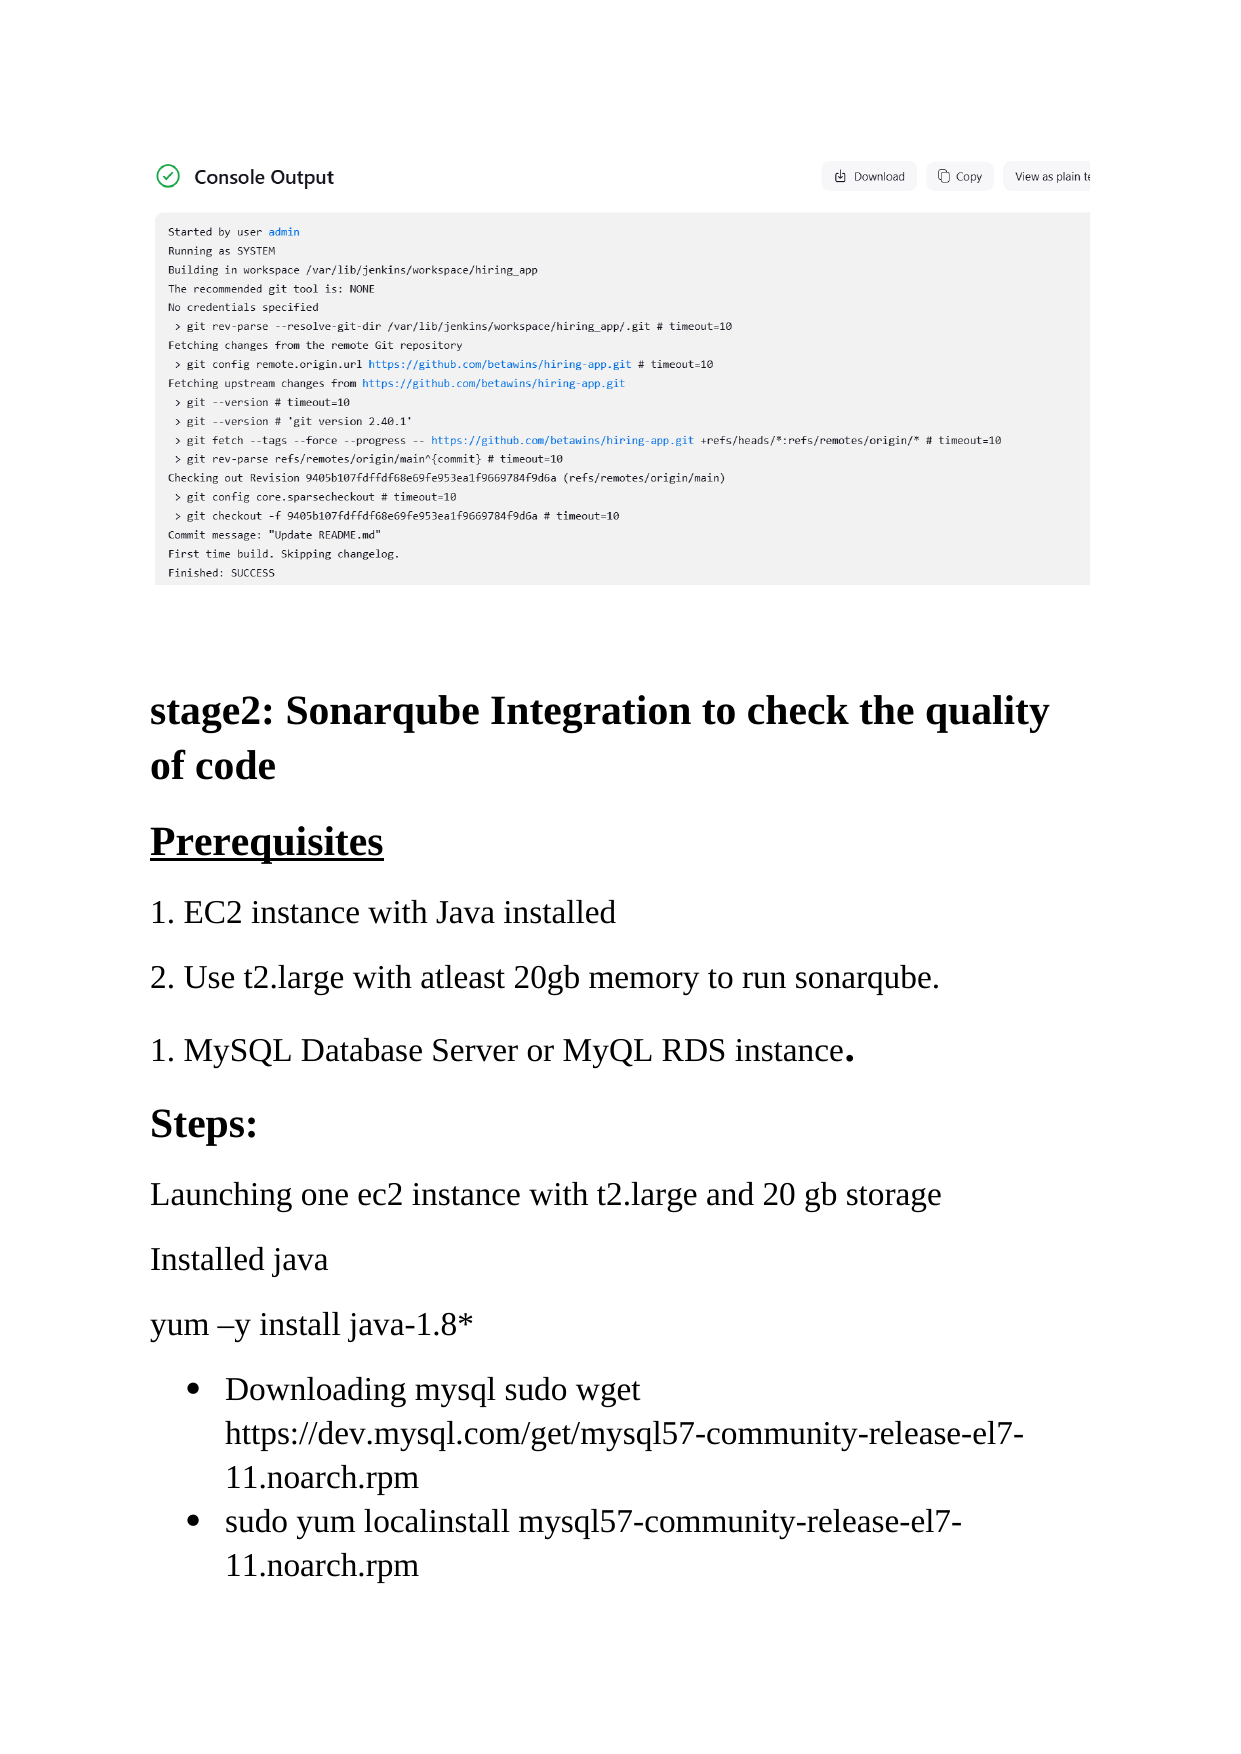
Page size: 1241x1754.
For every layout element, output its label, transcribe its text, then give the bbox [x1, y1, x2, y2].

list sudo yum localinstall mysql57-community-release-el7-11.noarch.rpm [187, 1501, 1090, 1584]
text stage2: Sonarqube Integration to check the quality of code [150, 686, 1090, 789]
text 1. MySQL Database Server or MyQL RDS instance. [150, 1022, 1090, 1070]
text 1. EC2 instance with Java installed [150, 893, 1090, 931]
list Downloading mysql sudo wget https://dev.mysql.com/get/mysql57-community-release-el7-11.noarch.rpm [187, 1369, 1090, 1496]
picture [150, 150, 1091, 585]
text Launching one ec2 instance with t2.large and 20 gb storage [150, 1174, 1090, 1213]
text Installed java [150, 1239, 1090, 1278]
text Steps: [150, 1098, 1090, 1146]
text Prerequisites [150, 817, 1090, 865]
text 2. Use t2.large with atleast 20gb memory to run sonarqube. [150, 958, 1090, 996]
text yum –y install java-1.8* [150, 1304, 1090, 1342]
